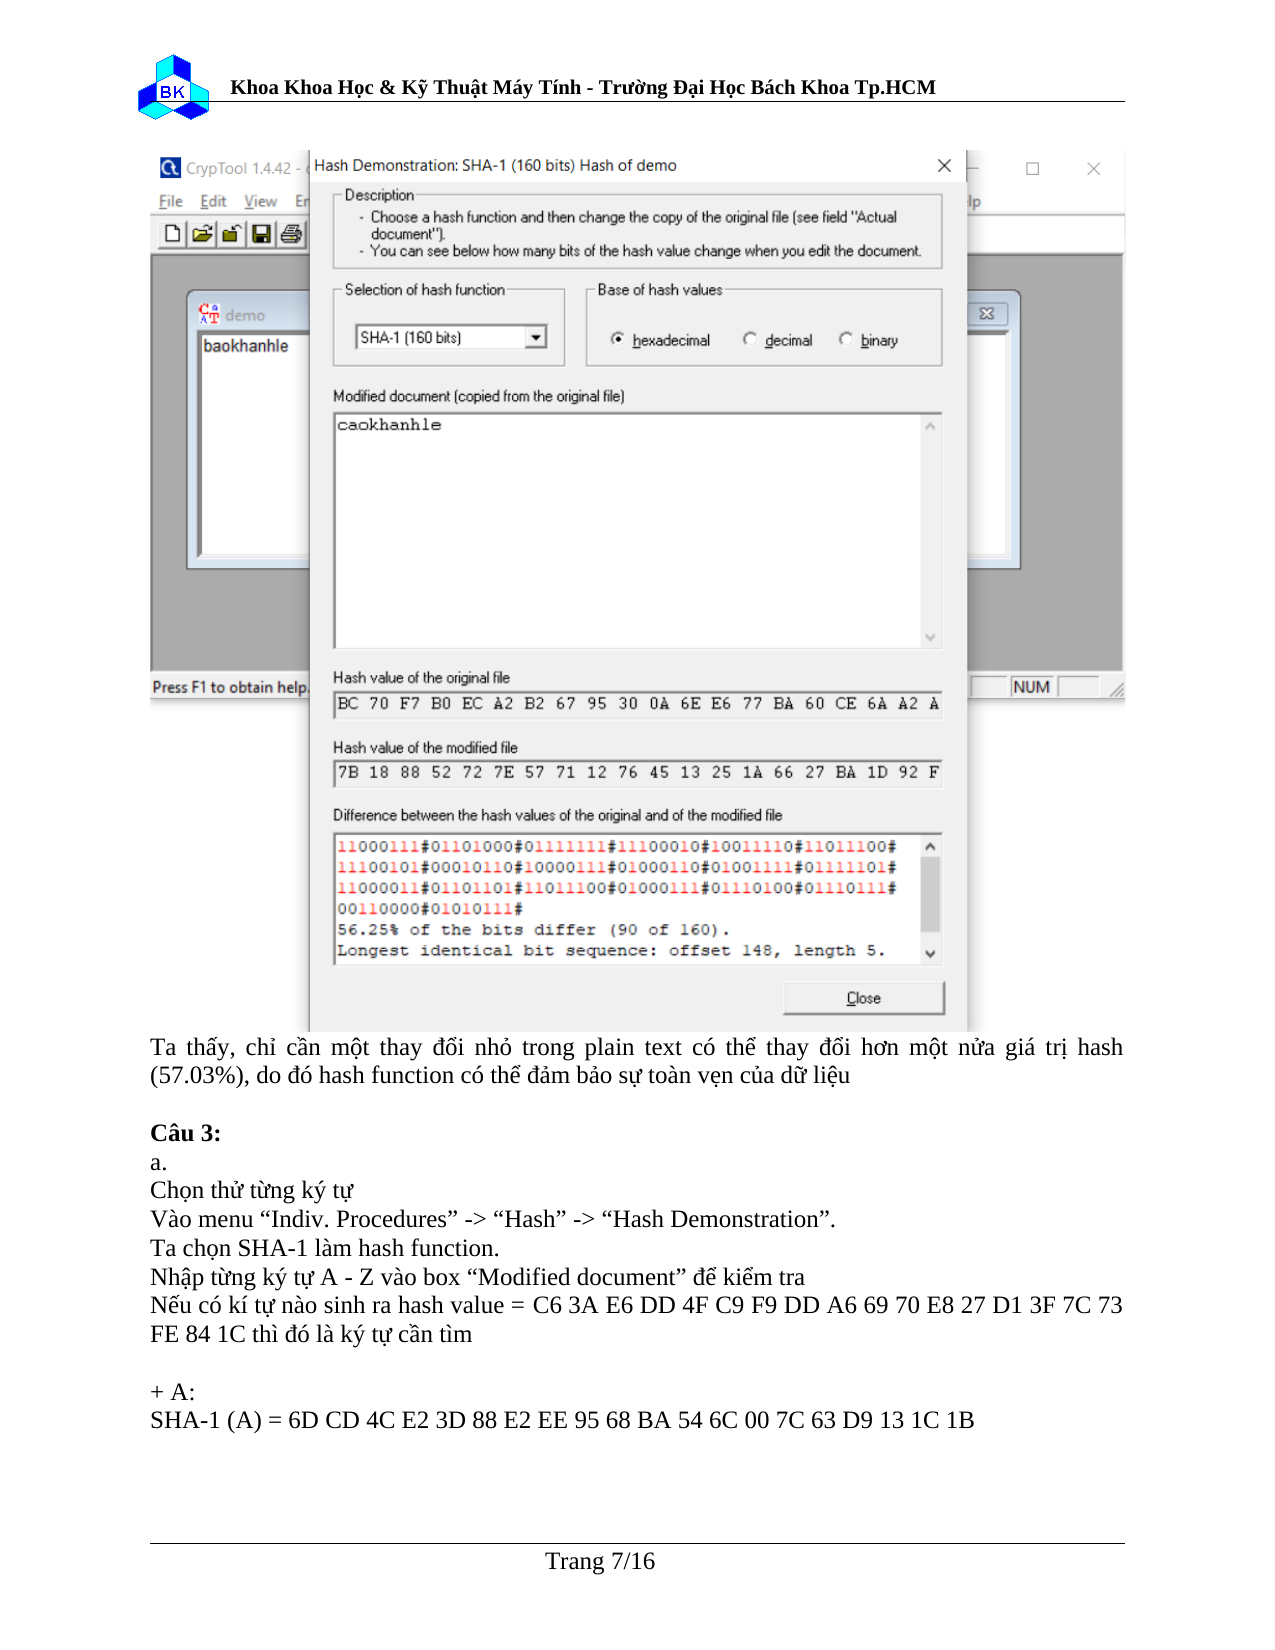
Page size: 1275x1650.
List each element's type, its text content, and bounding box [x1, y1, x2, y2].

picture [131, 48, 214, 132]
text Vào menu “Indiv. Procedures” -> “Hash” -> “Hash Demonstration”. [150, 1204, 1125, 1233]
text Chọn thử từng ký tự [150, 1176, 1125, 1204]
text Nhập từng ký tự A - Z vào box “Modified document” để kiểm tra [150, 1262, 1125, 1291]
text a. [150, 1147, 1125, 1176]
picture [150, 150, 1125, 1032]
text + A: [150, 1377, 1125, 1406]
text Câu 3: [150, 1118, 1125, 1147]
text Ta thấy, chỉ cần một thay đổi nhỏ trong plain text có thể thay đổi hơn một nửa giá trị hash (57.03%), do đó hash function có thể đảm bảo sự toàn vẹn của dữ liệu [150, 1032, 1125, 1089]
text Nếu có kí tự nào sinh ra hash value = C6 3A E6 DD 4F C9 F9 DD A6 69 70 E8 27 D1 3F 7C 73 FE 84 1C thì đó là ký tự cần tìm [150, 1291, 1125, 1348]
text Ta chọn SHA-1 làm hash function. [150, 1233, 1125, 1262]
text SHA-1 (A) = 6D CD 4C E2 3D 88 E2 EE 95 68 BA 54 6C 00 7C 63 D9 13 1C 1B [150, 1406, 1125, 1434]
